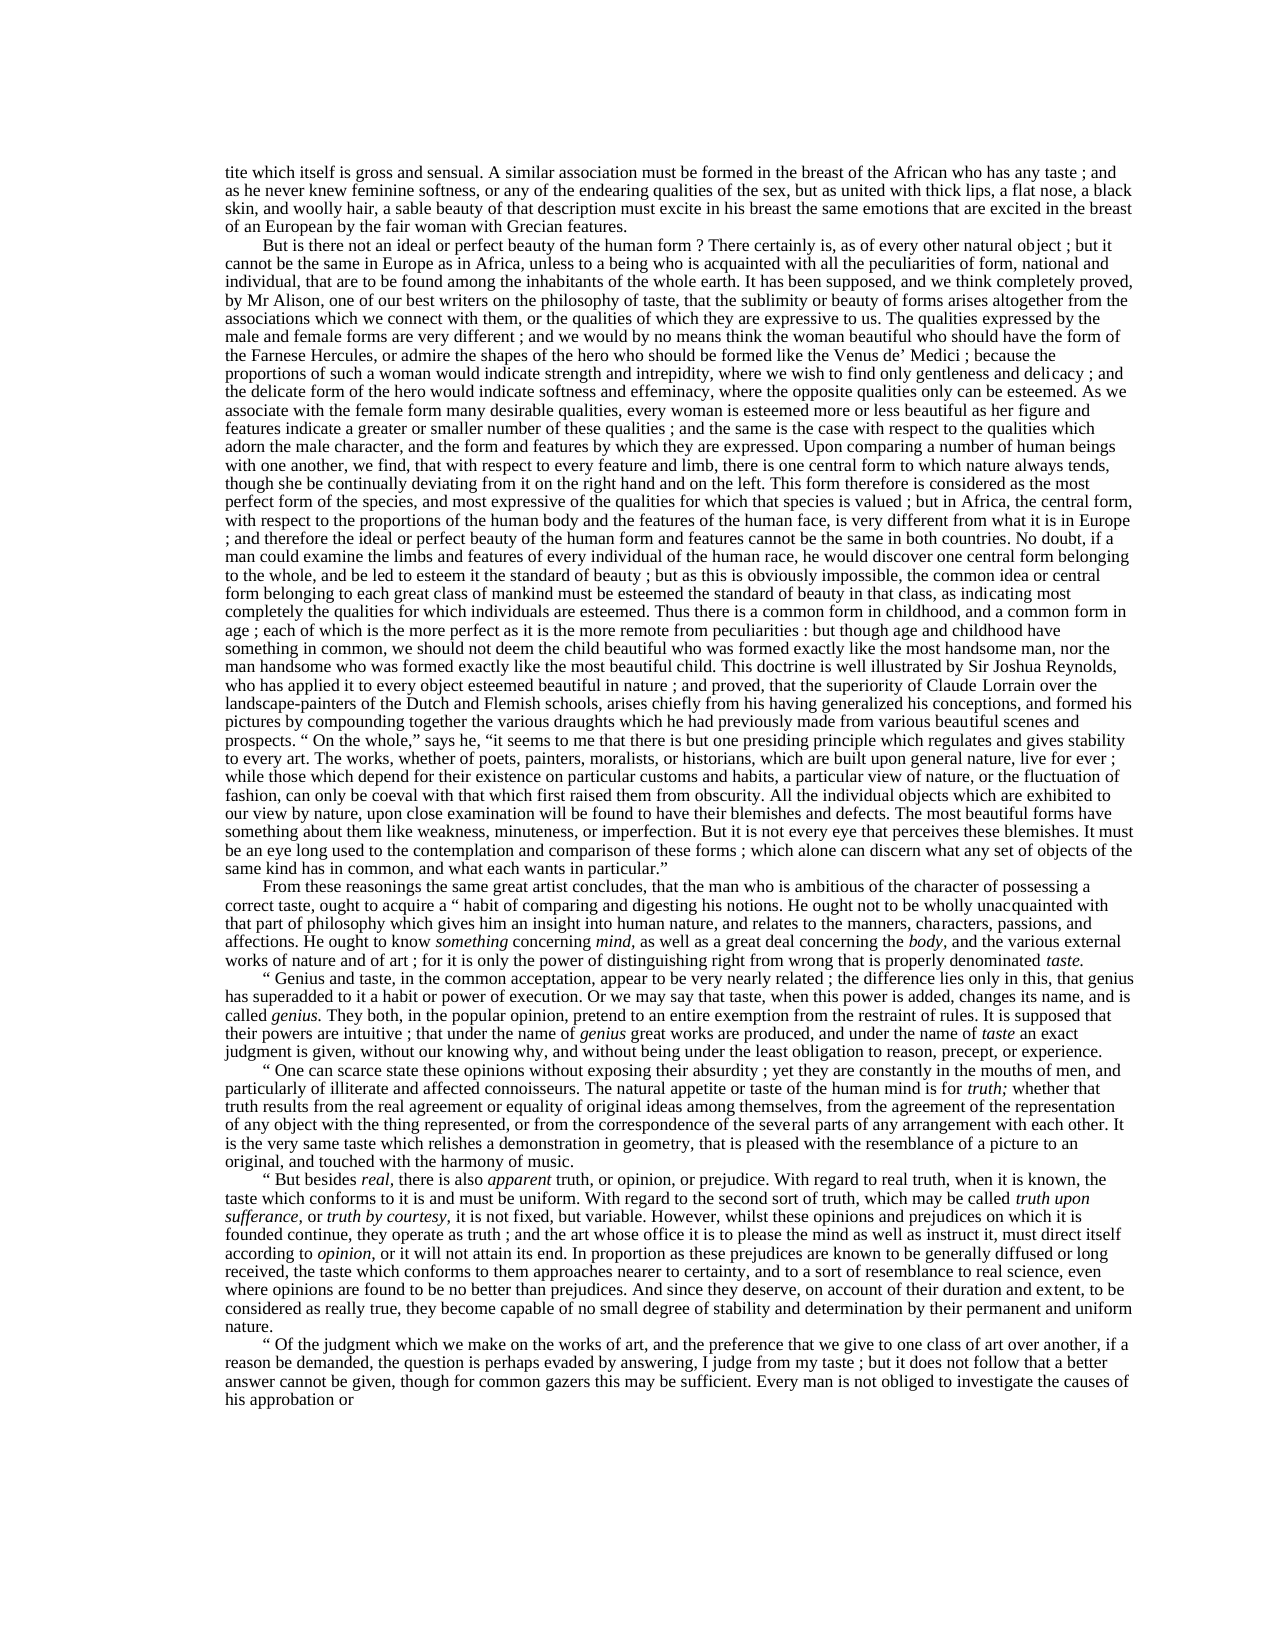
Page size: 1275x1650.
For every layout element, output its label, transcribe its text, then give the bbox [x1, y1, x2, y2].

text “ Of the judgment which we make on the works of art, and the preference that we give to one class of art over another, if a reason be demanded, the question is perhaps evaded by answering, I judge from my taste ; but it does not follow that a better answer cannot be given, though for common gazers this may be sufficient. Every man is not obliged to investigate the causes of his approbation or [225, 1336, 1135, 1409]
text tite which itself is gross and sensual. A similar association must be formed in the breast of the African who has any taste ; and as he never knew feminine softness, or any of the endearing qualities of the sex, but as united with thick lips, a flat nose, a black skin, and woolly hair, a sable beauty of that description must excite in his breast the same emotions that are excited in the breast of an European by the fair woman with Grecian features. [225, 163, 1135, 237]
text “ But besides real, there is also apparent truth, or opinion, or prejudice. With regard to real truth, when it is known, the taste which conforms to it is and must be uniform. With regard to the second sort of truth, which may be called truth upon sufferance, or truth by courtesy, it is not fixed, but variable. However, whilst these opinions and prejudices on which it is founded continue, they operate as truth ; and the art whose office it is to please the mind as well as instruct it, must direct itself according to opinion, or it will not attain its end. In proportion as these prejudices are known to be generally diffused or long received, the taste which conforms to them approaches nearer to certainty, and to a sort of resemblance to real science, even where opinions are found to be no better than prejudices. And since they deserve, on account of their duration and extent, to be considered as really true, they become capable of no small degree of stability and determination by their permanent and uniform nature. [225, 1171, 1135, 1336]
text “ Genius and taste, in the common acceptation, appear to be very nearly related ; the difference lies only in this, that genius has superadded to it a habit or power of execution. Or we may say that taste, when this power is added, changes its name, and is called genius. They both, in the popular opinion, pretend to an entire exemption from the restraint of rules. It is supposed that their powers are intuitive ; that under the name of genius great works are produced, and under the name of taste an exact judgment is given, without our knowing why, and without being under the least obligation to reason, precept, or experience. [225, 970, 1135, 1061]
text From these reasonings the same great artist concludes, that the man who is ambitious of the character of possessing a correct taste, ought to acquire a “ habit of comparing and digesting his notions. He ought not to be wholly unacquainted with that part of philosophy which gives him an insight into human nature, and relates to the manners, characters, passions, and affections. He ought to know something concerning mind, as well as a great deal concerning the body, and the various external works of nature and of art ; for it is only the power of distinguishing right from wrong that is properly denominated taste. [225, 878, 1135, 970]
text But is there not an ideal or perfect beauty of the human form ? There certainly is, as of every other natural object ; but it cannot be the same in Europe as in Africa, unless to a being who is acquainted with all the peculiarities of form, national and individual, that are to be found among the inhabitants of the whole earth. It has been supposed, and we think completely proved, by Mr Alison, one of our best writers on the philosophy of taste, that the sublimity or beauty of forms arises altogether from the associations which we connect with them, or the qualities of which they are expressive to us. The qualities expressed by the male and female forms are very different ; and we would by no means think the woman beautiful who should have the form of the Farnese Hercules, or admire the shapes of the hero who should be formed like the Venus de’ Medici ; because the proportions of such a woman would indicate strength and intrepidity, where we wish to find only gentleness and delicacy ; and the delicate form of the hero would indicate softness and effeminacy, where the opposite qualities only can be esteemed. As we associate with the female form many desirable qualities, every woman is esteemed more or less beautiful as her figure and features indicate a greater or smaller number of these qualities ; and the same is the case with respect to the qualities which adorn the male character, and the form and features by which they are expressed. Upon comparing a number of human beings with one another, we find, that with respect to every feature and limb, there is one central form to which nature always tends, though she be continually deviating from it on the right hand and on the left. This form therefore is considered as the most perfect form of the species, and most expressive of the qualities for which that species is valued ; but in Africa, the central form, with respect to the proportions of the human body and the features of the human face, is very different from what it is in Europe ; and therefore the ideal or perfect beauty of the human form and features cannot be the same in both countries. No doubt, if a man could examine the limbs and features of every individual of the human race, he would discover one central form belonging to the whole, and be led to esteem it the standard of beauty ; but as this is obviously impossible, the common idea or central form belonging to each great class of mankind must be esteemed the standard of beauty in that class, as indicating most completely the qualities for which individuals are esteemed. Thus there is a common form in childhood, and a common form in age ; each of which is the more perfect as it is the more remote from peculiarities : but though age and childhood have something in common, we should not deem the child beautiful who was formed exactly like the most handsome man, nor the man handsome who was formed exactly like the most beautiful child. This doctrine is well illustrated by Sir Joshua Reynolds, who has applied it to every object esteemed beautiful in nature ; and proved, that the superiority of Claude Lorrain over the landscape-painters of the Dutch and Flemish schools, arises chiefly from his having generalized his conceptions, and formed his pictures by compounding together the various draughts which he had previously made from various beautiful scenes and prospects. “ On the whole,” says he, “it seems to me that there is but one presiding principle which regulates and gives stability to every art. The works, whether of poets, painters, moralists, or historians, which are built upon general nature, live for ever ; while those which depend for their existence on particular customs and habits, a particular view of nature, or the fluctuation of fashion, can only be coeval with that which first raised them from obscurity. All the individual objects which are exhibited to our view by nature, upon close examination will be found to have their blemishes and defects. The most beautiful forms have something about them like weakness, minuteness, or imperfection. But it is not every eye that perceives these blemishes. It must be an eye long used to the contemplation and comparison of these forms ; which alone can discern what any set of objects of the same kind has in common, and what each wants in particular.” [225, 237, 1135, 878]
text “ One can scarce state these opinions without exposing their absurdity ; yet they are constantly in the mouths of men, and particularly of illiterate and affected connoisseurs. The natural appetite or taste of the human mind is for truth; whether that truth results from the real agreement or equality of original ideas among themselves, from the agreement of the representation of any object with the thing represented, or from the correspondence of the several parts of any arrangement with each other. It is the very same taste which relishes a demonstration in geometry, that is pleased with the resemblance of a picture to an original, and touched with the harmony of music. [225, 1061, 1135, 1171]
